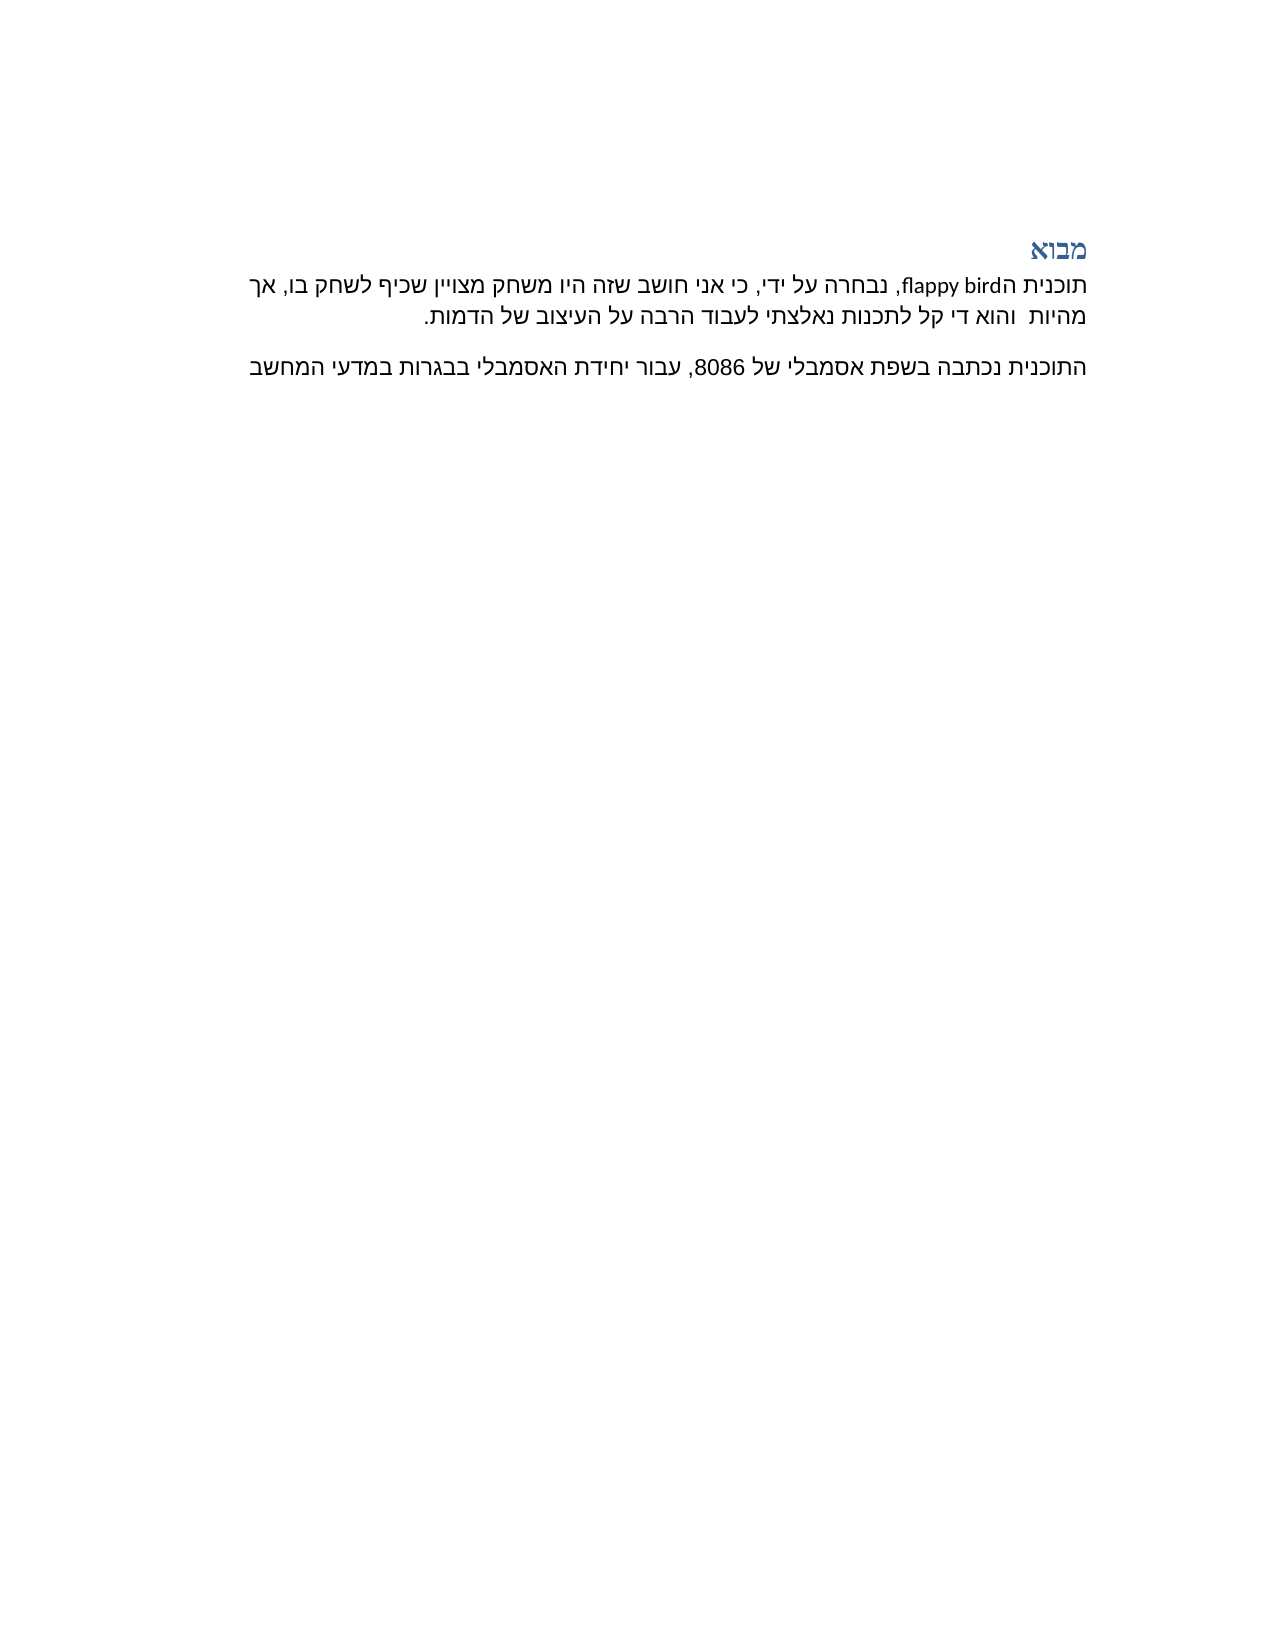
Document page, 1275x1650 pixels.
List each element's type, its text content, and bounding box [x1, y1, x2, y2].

text התוכנית נכתבה בשפת אסמבלי של 8086, עבור יחידת האסמבלי בבגרות במדעי המחשב [187, 354, 1087, 380]
subtitle מבוא [187, 232, 1087, 266]
text תוכנית הflappy bird, נבחרה על ידי, כי אני חושב שזה היו משחק מצויין שכיף לשחק בו, אך מהיות והוא די קל לתכנות נאלצתי לעבוד הרבה על העיצוב של הדמות. [187, 271, 1087, 329]
